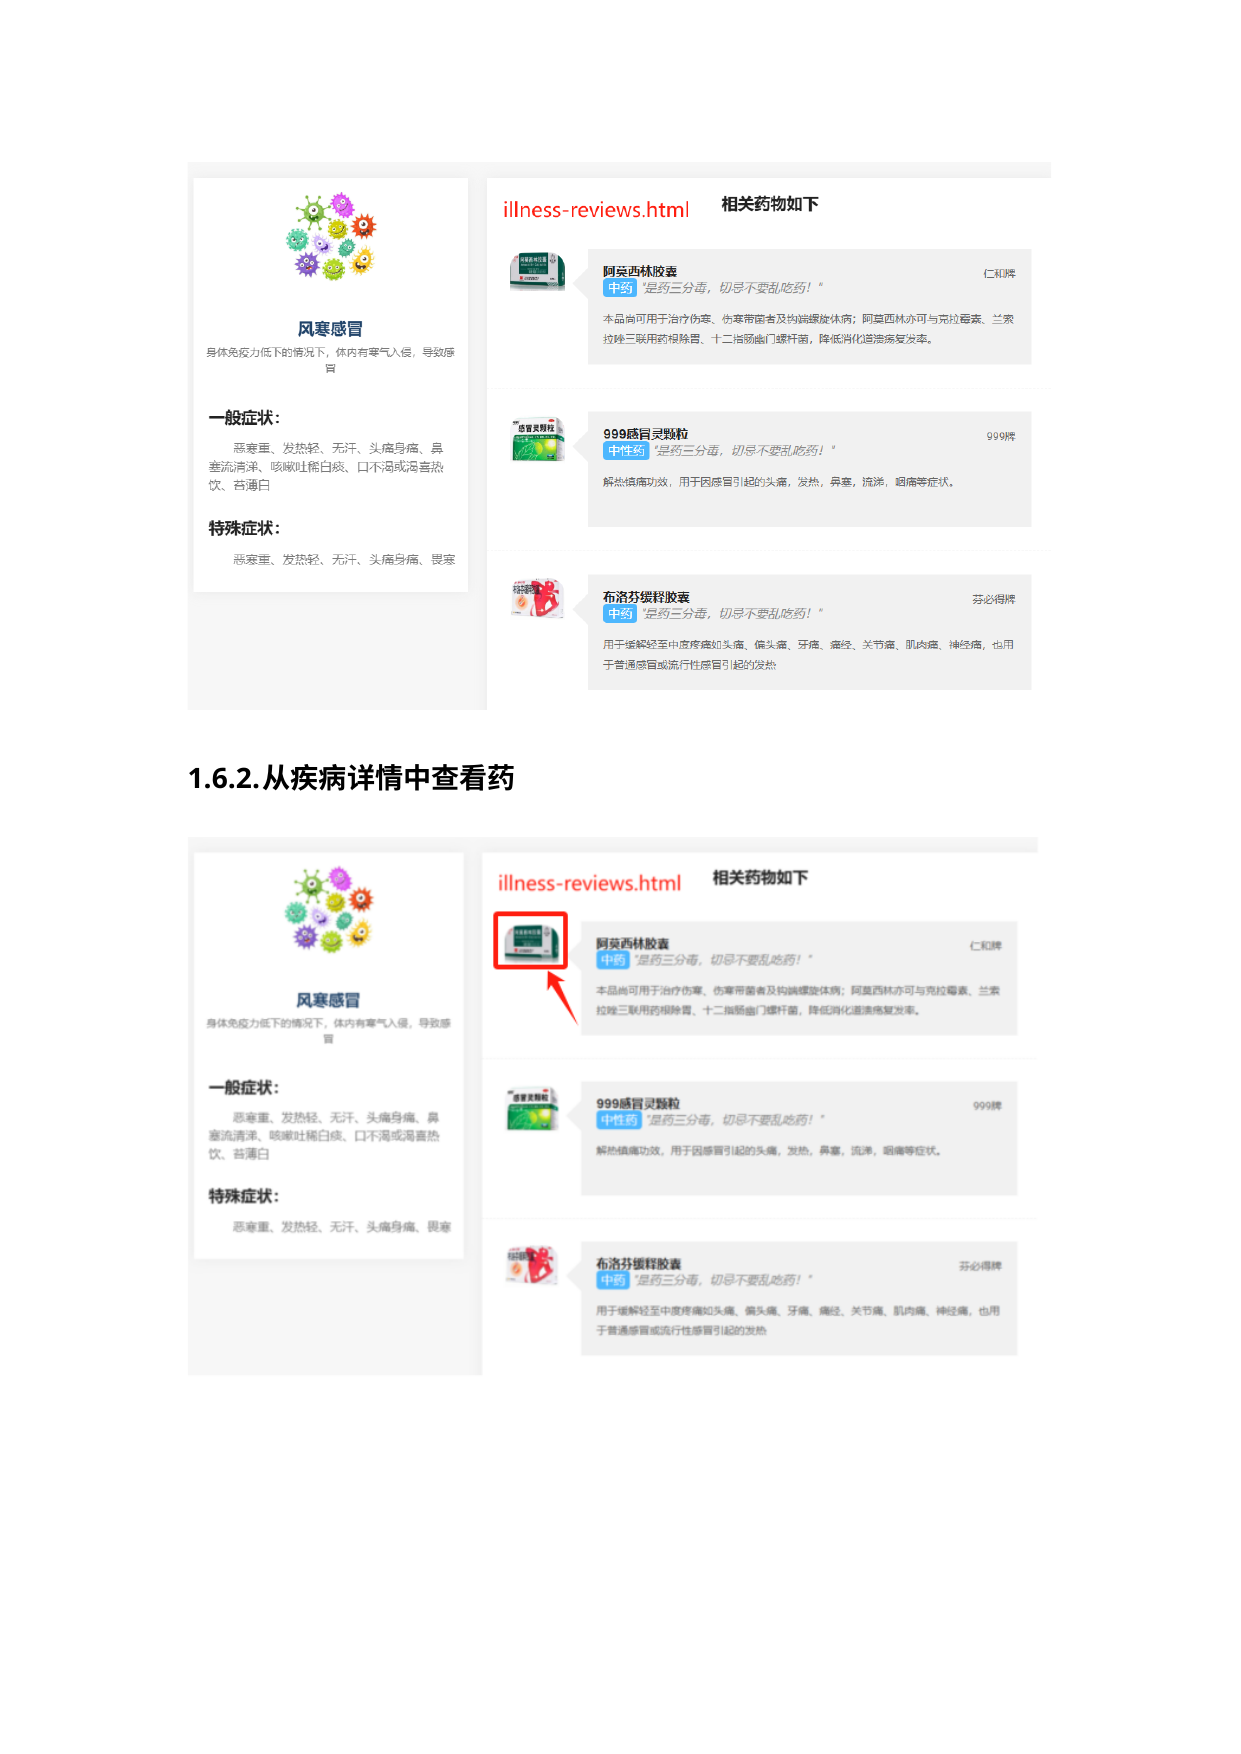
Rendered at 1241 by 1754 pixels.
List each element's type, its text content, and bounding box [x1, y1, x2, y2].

subtitle 从疾病详情中查看药 [187, 744, 1053, 809]
picture [187, 162, 1052, 710]
picture [187, 837, 1053, 1380]
